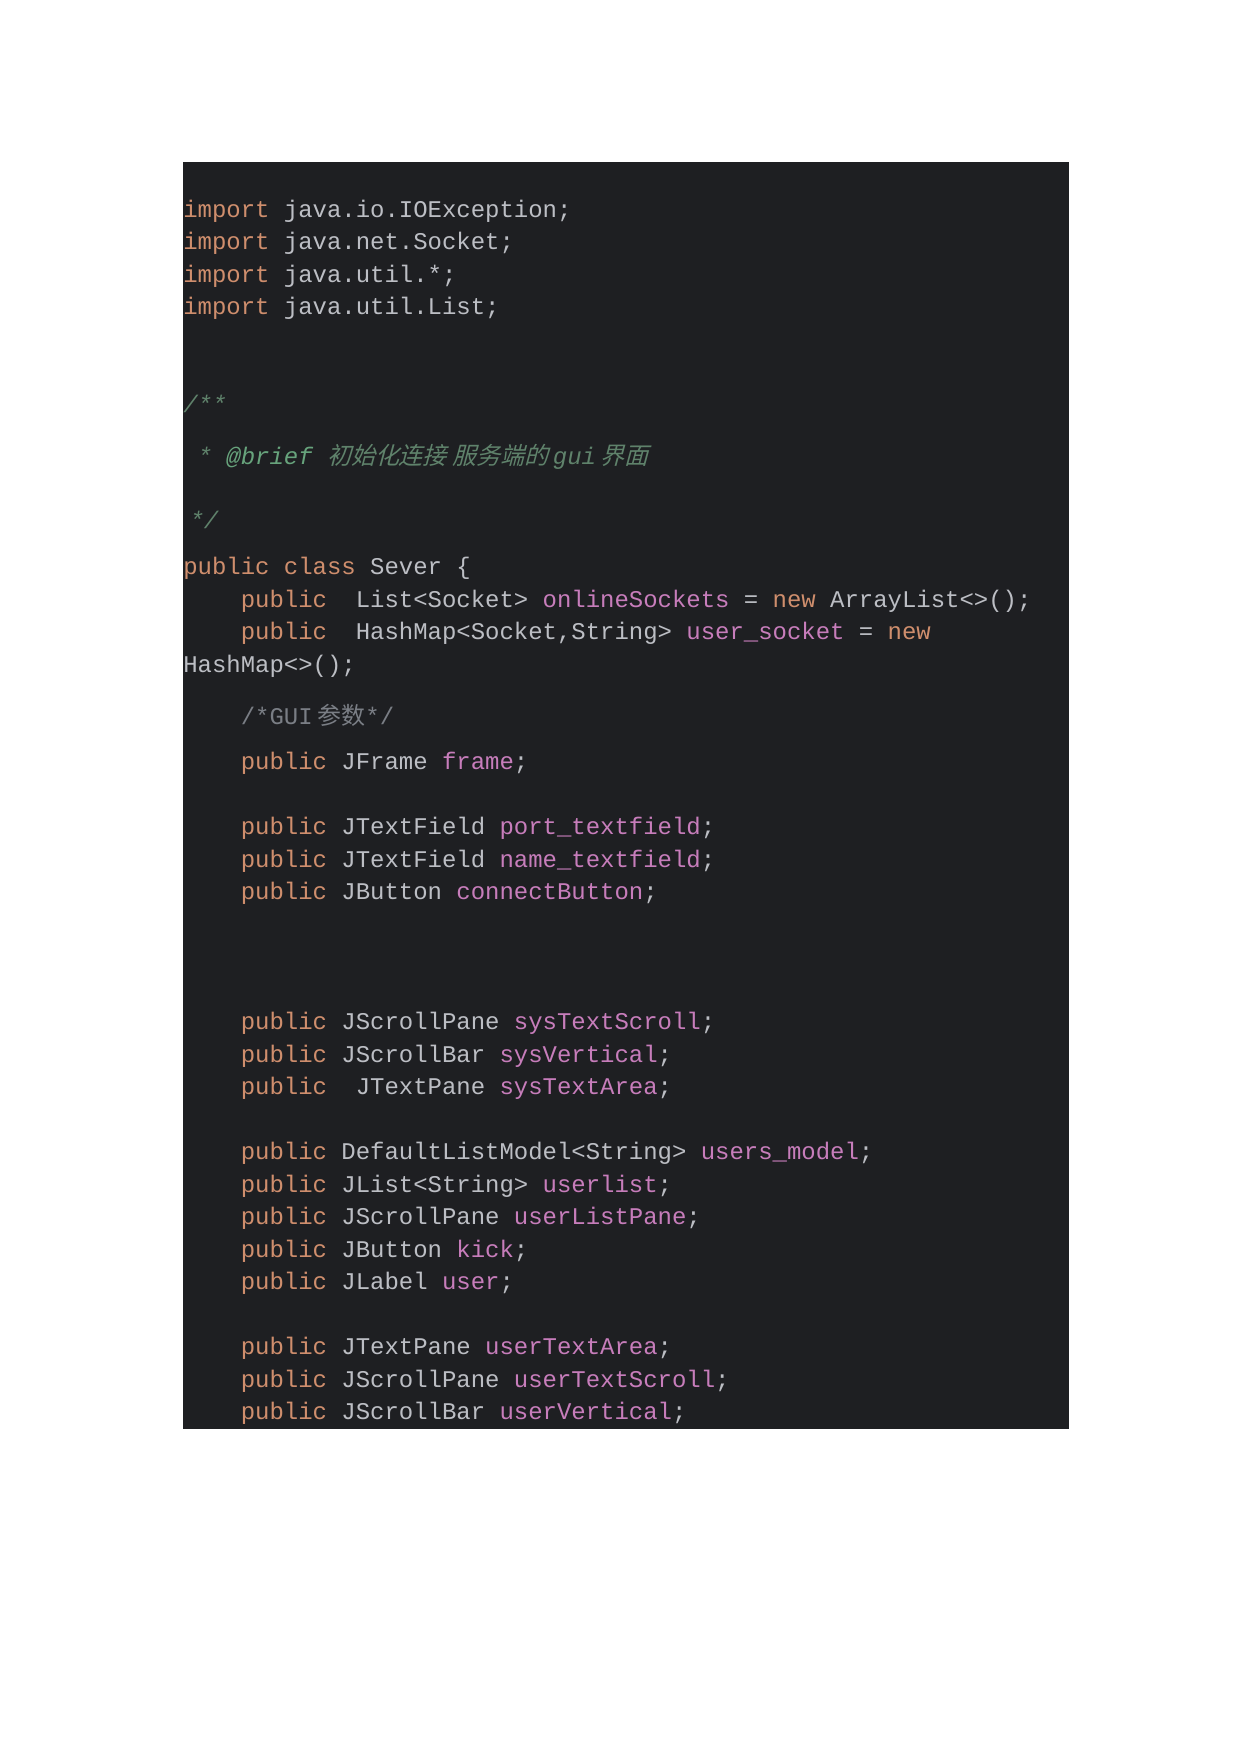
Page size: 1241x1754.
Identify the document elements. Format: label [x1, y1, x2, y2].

text [183, 162, 1069, 1429]
